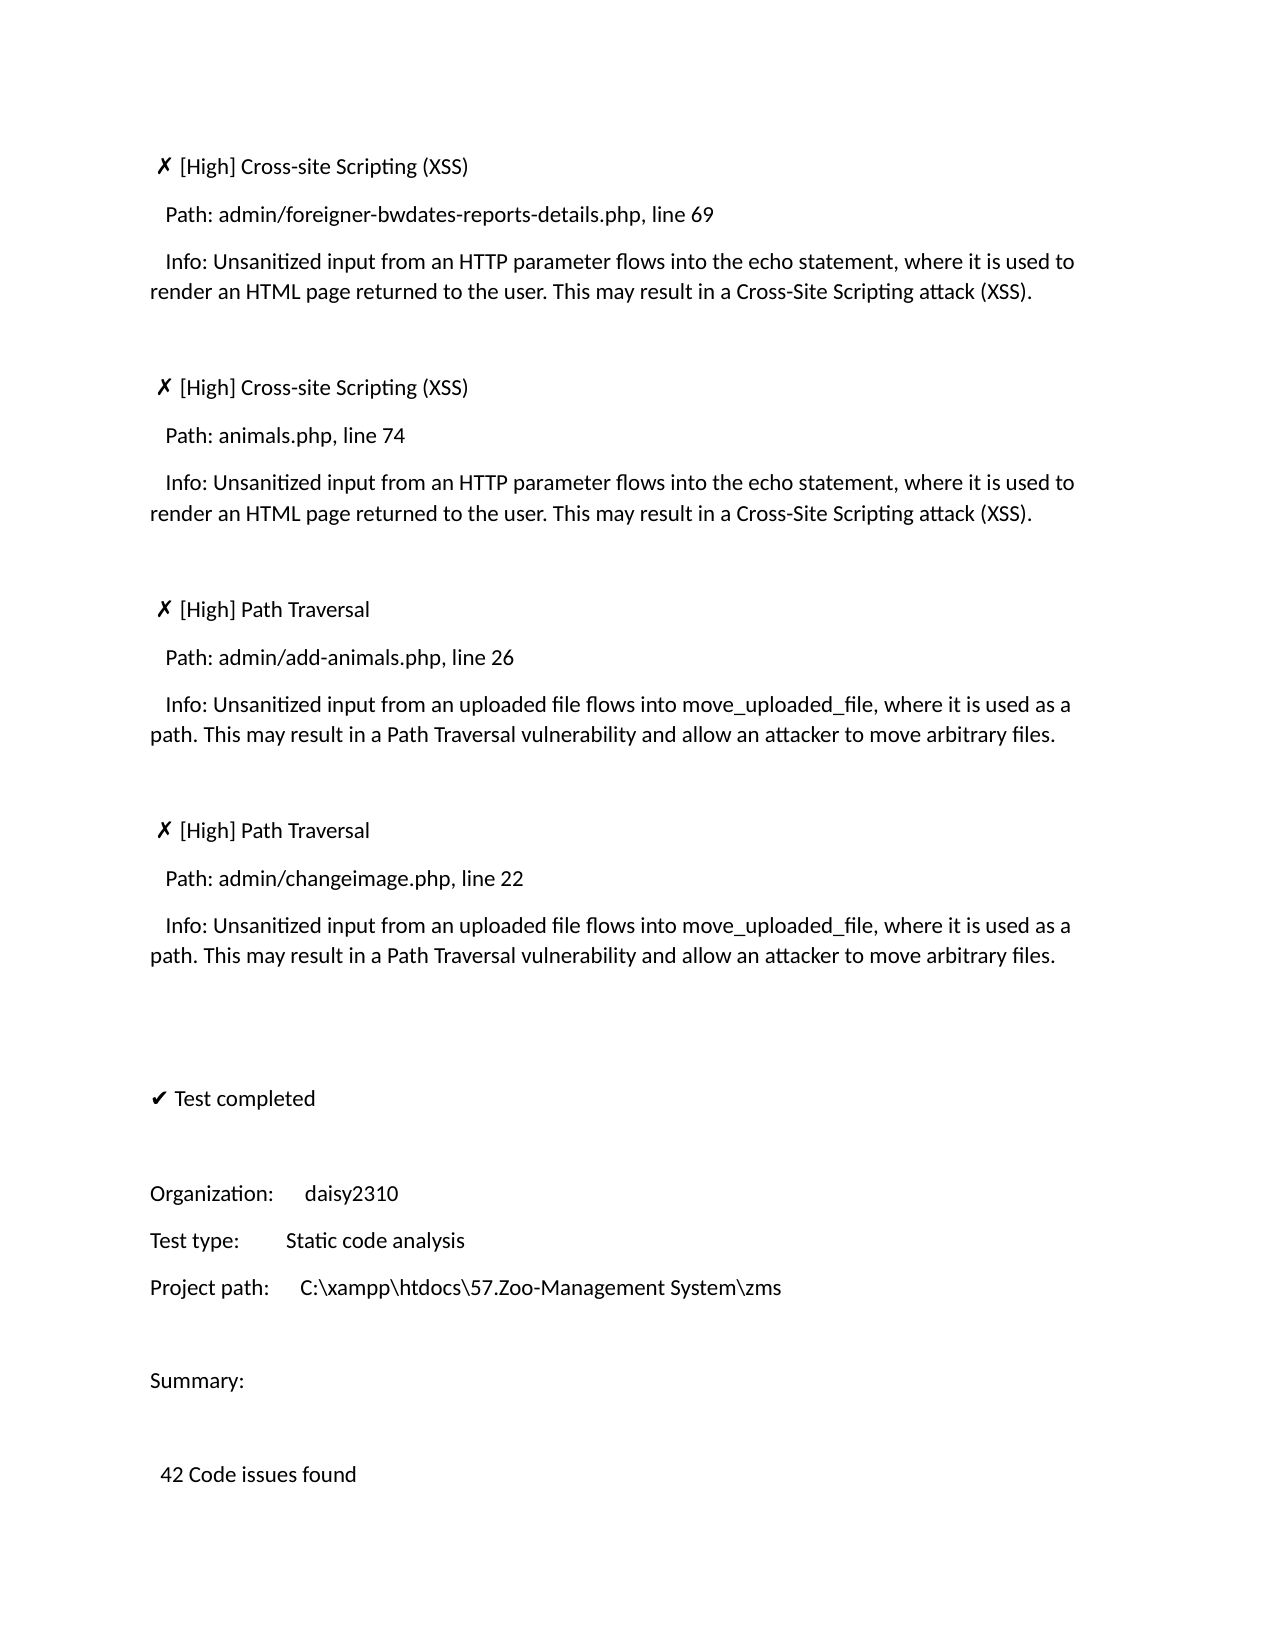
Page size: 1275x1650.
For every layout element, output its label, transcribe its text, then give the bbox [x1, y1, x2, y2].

text Test type: Static code analysis [150, 1226, 1125, 1254]
text ✗ [High] Path Traversal [150, 592, 1125, 624]
text ✗ [High] Path Traversal [150, 814, 1125, 845]
text Summary: [150, 1367, 1125, 1395]
text Info: Unsanitized input from an uploaded file flows into move_uploaded_file, where it is used as a path. This may result in a Path Traversal vulnerability and allow an attacker to move arbitrary files. [150, 911, 1125, 969]
text Project path: C:\xampp\htdocs\57.Zoo-Management System\zms [150, 1273, 1125, 1301]
text ✗ [High] Cross-site Scripting (XSS) [150, 371, 1125, 402]
text ✗ [High] Cross-site Scripting (XSS) [150, 150, 1125, 181]
text Info: Unsanitized input from an uploaded file flows into move_uploaded_file, where it is used as a path. This may result in a Path Traversal vulnerability and allow an attacker to move arbitrary files. [150, 690, 1125, 748]
text ✔ Test completed [150, 1082, 1125, 1113]
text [150, 247, 1125, 306]
text 42 Code issues found [150, 1460, 1125, 1488]
text Organization: daisy2310 [150, 1179, 1125, 1207]
text Path: admin/add-animals.php, line 26 [150, 643, 1125, 671]
text Path: admin/changeimage.php, line 22 [150, 864, 1125, 892]
text Path: admin/foreigner-bwdates-reports-details.php, line 69 [150, 200, 1125, 228]
text Path: animals.php, line 74 [150, 422, 1125, 450]
